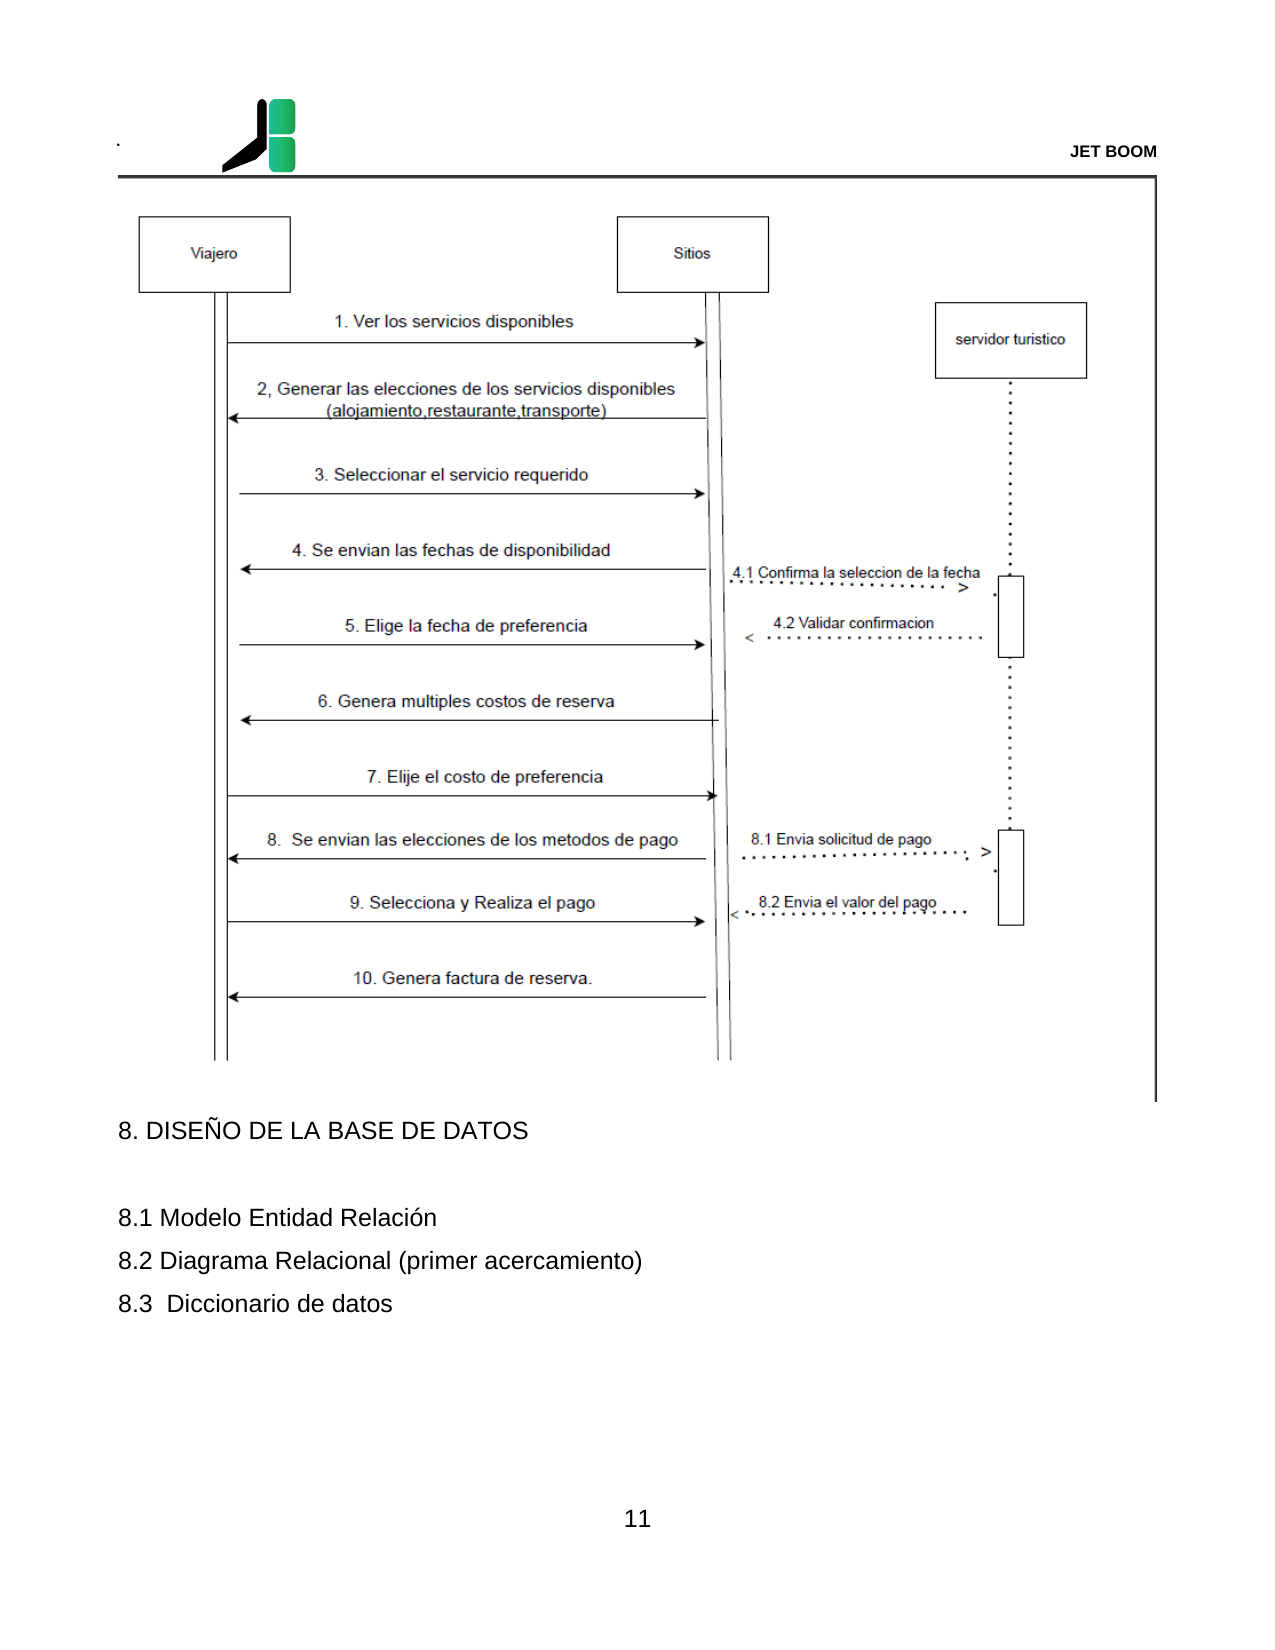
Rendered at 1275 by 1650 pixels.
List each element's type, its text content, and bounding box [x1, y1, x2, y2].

picture [222, 99, 296, 173]
picture [117, 175, 1157, 1102]
text 8.3 Diccionario de datos [118, 1289, 1157, 1318]
text 8. DISEÑO DE LA BASE DE DATOS [118, 1116, 1157, 1145]
text 8.1 Modelo Entidad Relación [118, 1203, 1157, 1231]
text 8.2 Diagrama Relacional (primer acercamiento) [118, 1246, 1157, 1274]
